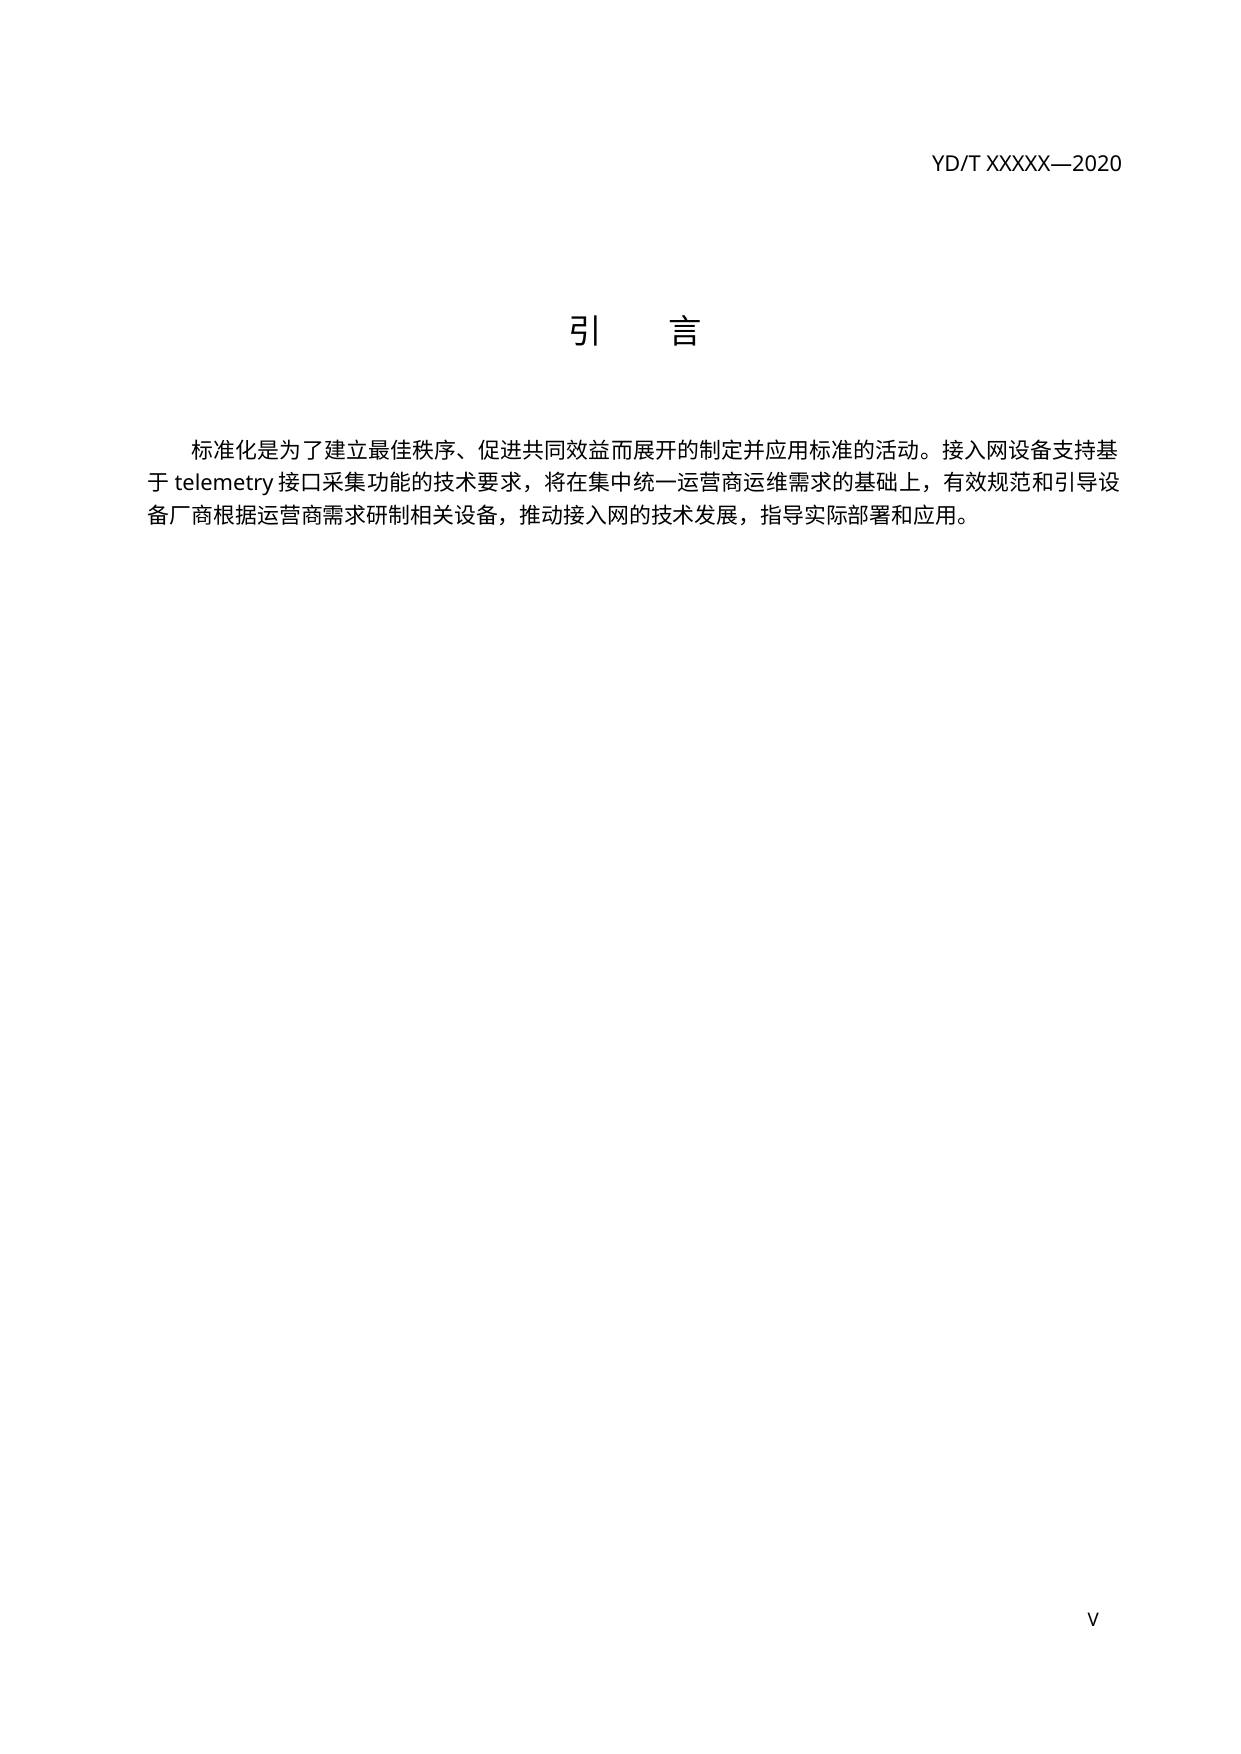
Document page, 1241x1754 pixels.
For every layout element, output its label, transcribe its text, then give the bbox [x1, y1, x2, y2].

text 标准化是为了建立最佳秩序、促进共同效益而展开的制定并应用标准的活动。接入网设备支持基于telemetry接口采集功能的技术要求，将在集中统一运营商运维需求的基础上，有效规范和引导设备厂商根据运营商需求研制相关设备，推动接入网的技术发展，指导实际部署和应用。 [148, 432, 1122, 530]
text 引 言 [148, 297, 1122, 362]
